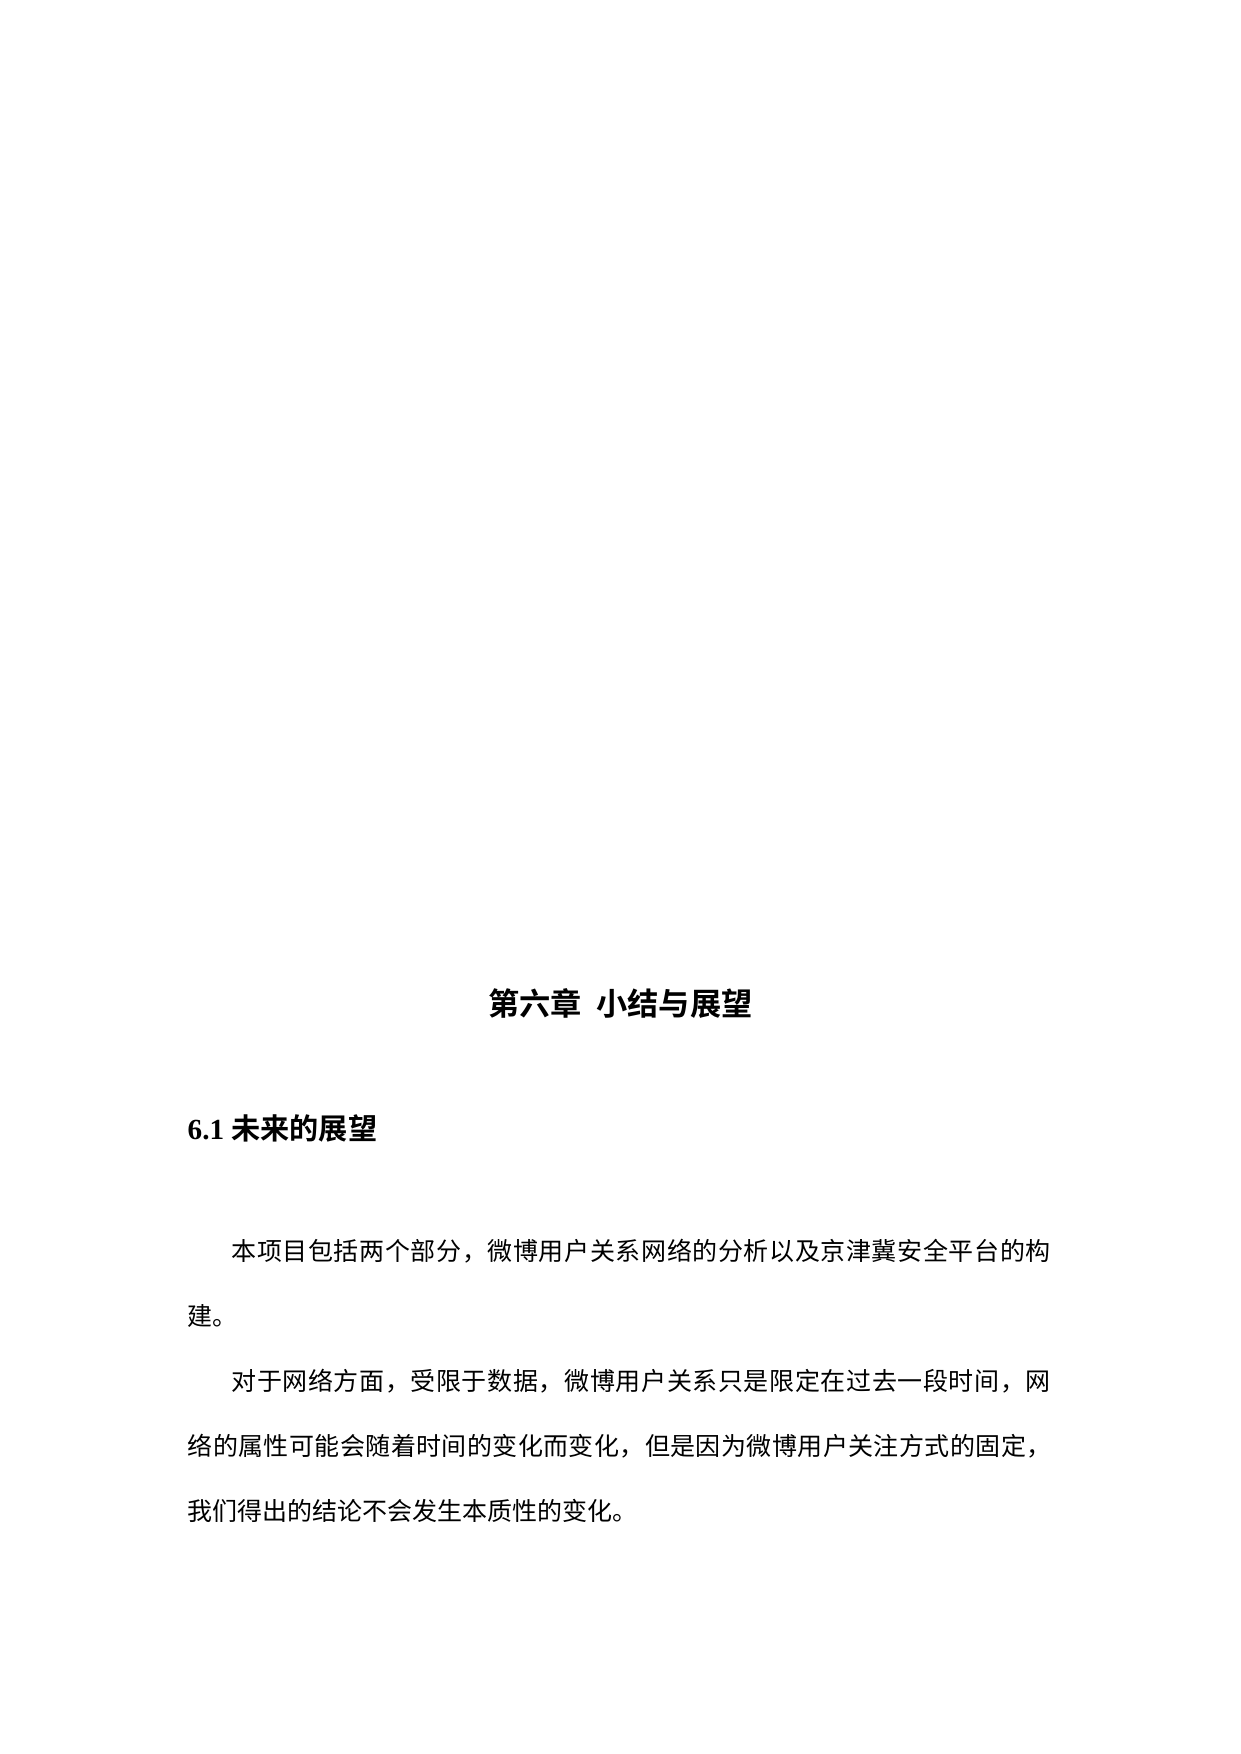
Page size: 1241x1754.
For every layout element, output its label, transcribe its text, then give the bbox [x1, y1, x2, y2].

text 本项目包括两个部分，微博用户关系网络的分析以及京津冀安全平台的构建。 [187, 1217, 1053, 1347]
text 对于网络方面，受限于数据，微博用户关系只是限定在过去一段时间，网络的属性可能会随着时间的变化而变化，但是因为微博用户关注方式的固定，我们得出的结论不会发生本质性的变化。 [187, 1347, 1053, 1542]
subtitle 6.1 未来的展望 [187, 1094, 1053, 1159]
subtitle 第六章 小结与展望 [187, 969, 1053, 1034]
